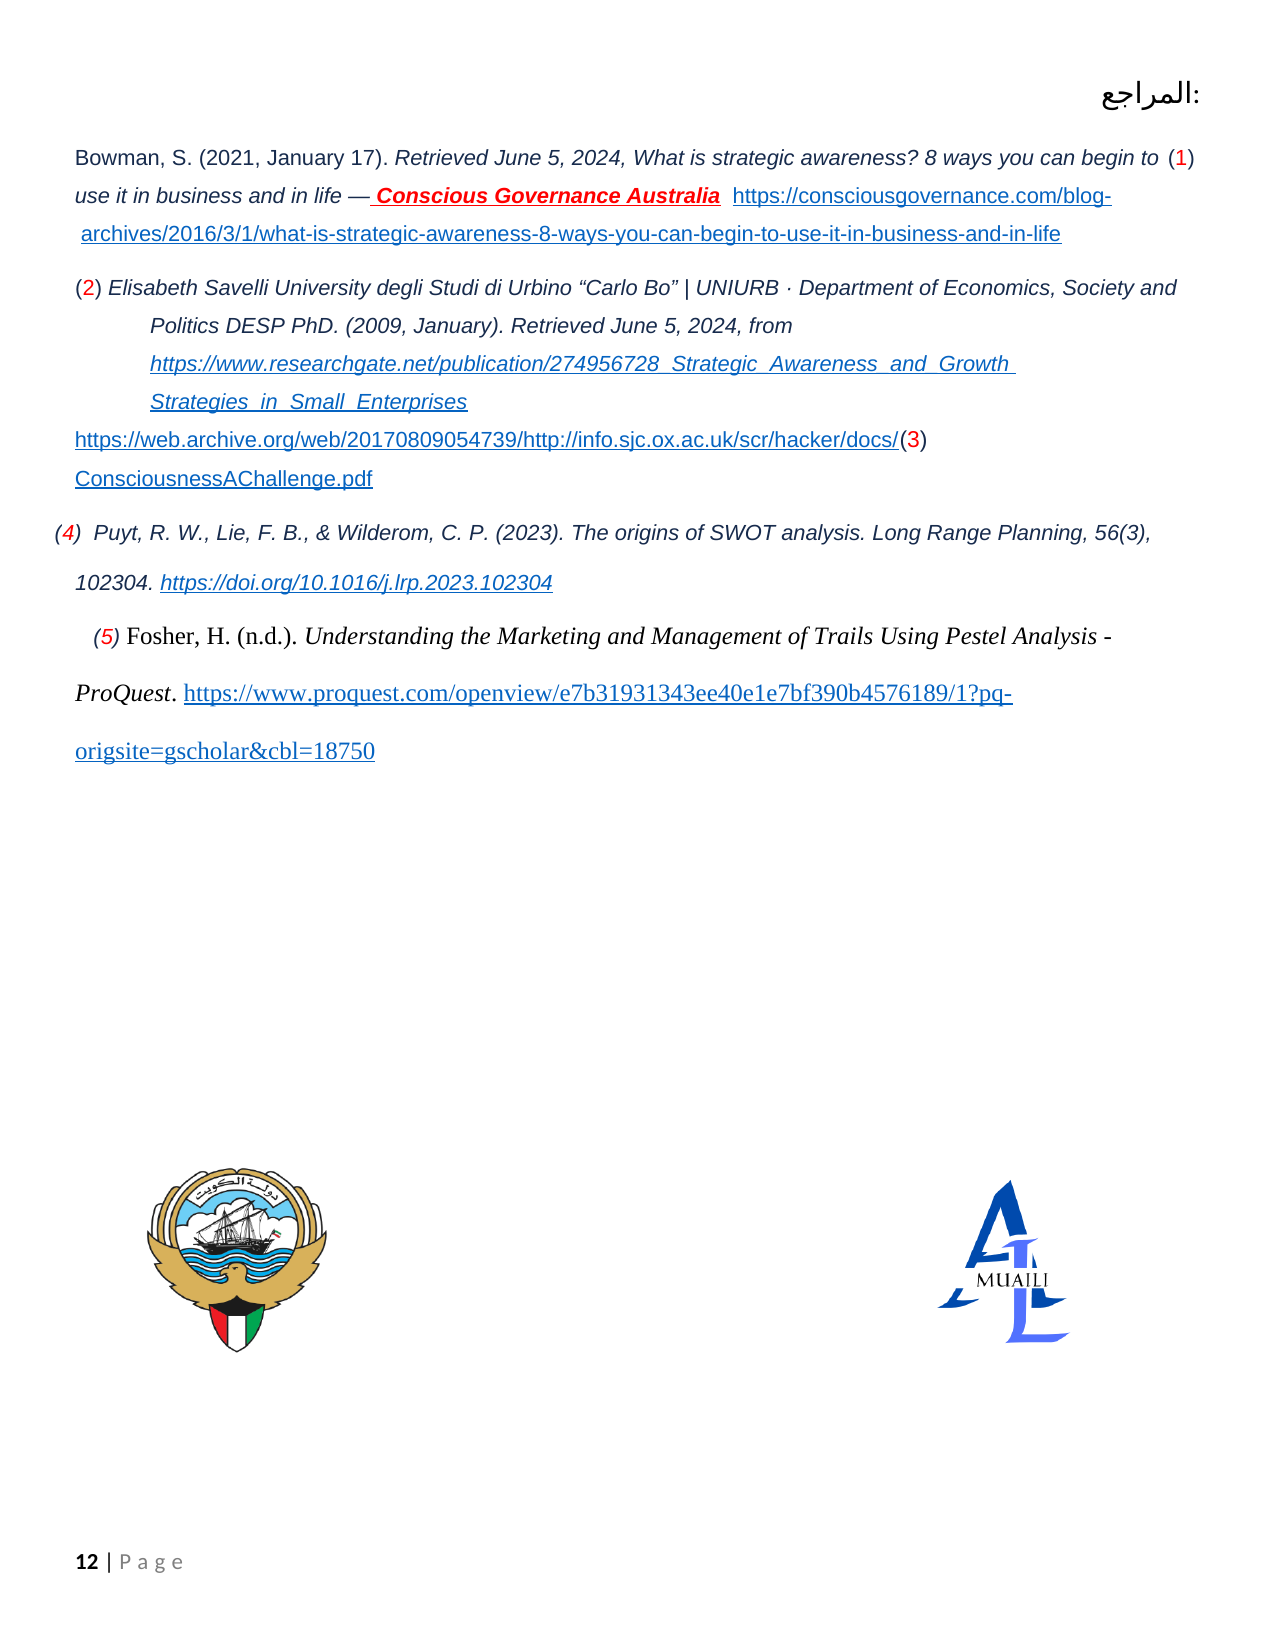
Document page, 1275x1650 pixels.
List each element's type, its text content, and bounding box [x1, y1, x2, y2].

text (3)https://web.archive.org/web/20170809054739/http://info.sjc.ox.ac.uk/scr/hacker/docs/ConsciousnessAChallenge.pdf [75, 426, 1200, 491]
text (1) Bowman, S. (2021, January 17). Retrieved June 5, 2024, What is strategic awareness? 8 ways you can begin to use it in business and in life ― Conscious Governance Australia https://consciousgovernance.com/blog-archives/2016/3/1/what-is-strategic-awareness-8-ways-you-can-begin-to-use-it-in-business-and-in-life [75, 145, 1200, 246]
text المراجع: [75, 75, 1200, 111]
text (2) Elisabeth Savelli University degli Studi di Urbino “Carlo Bo” | UNIURB · Department of Economics, Society and Politics DESP PhD. (2009, January). Retrieved June 5, 2024, from https://www.researchgate.net/publication/274956728_Strategic_Awareness_and_Growth Strategies_in_Small_Enterprises [75, 275, 1200, 414]
text (5) Fosher, H. (n.d.). Understanding the Marketing and Management of Trails Using Pestel Analysis - ProQuest. https://www.proquest.com/openview/e7b31931343ee40e1e7bf390b4576189/1?pq-origsite=gscholar&cbl=18750 [75, 621, 1200, 764]
picture [871, 1115, 1153, 1392]
picture [130, 1163, 343, 1357]
text (4) Puyt, R. W., Lie, F. B., & Wilderom, C. P. (2023). The origins of SWOT analysis. Long Range Planning, 56(3), 102304. https://doi.org/10.1016/j.lrp.2023.102304 [0, 520, 1200, 596]
